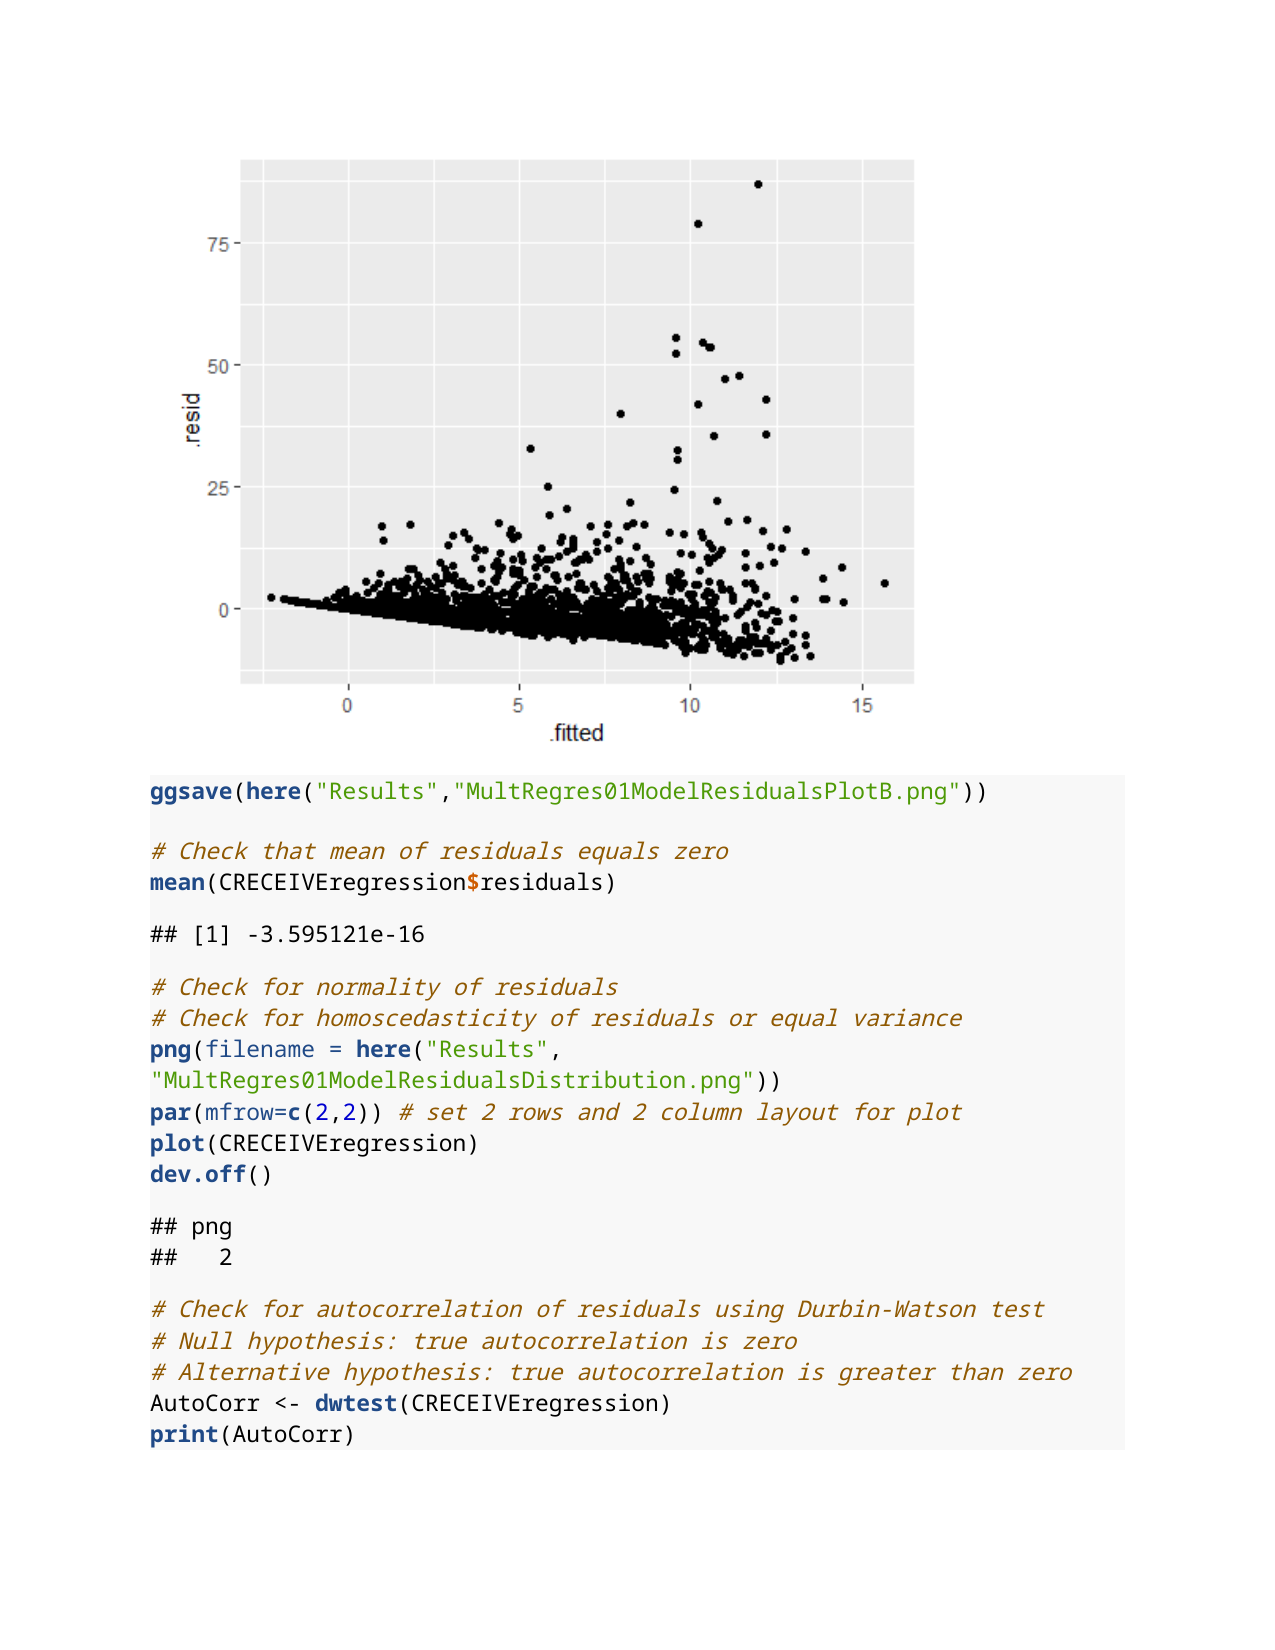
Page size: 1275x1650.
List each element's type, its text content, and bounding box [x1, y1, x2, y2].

picture [168, 150, 927, 757]
text # Check for autocorrelation of residuals using Durbin-Watson test # Null hypothesis: true autocorrelation is zero # Alternative hypothesis: true autocorrelation is greater than zero AutoCorr <- dwtest(CRECEIVEregression) print(AutoCorr) [150, 1293, 1125, 1450]
text ## [1] -3.595121e-16 [150, 918, 1125, 950]
text ## png ## 2 [150, 1210, 1125, 1273]
text # Check for normality of residuals # Check for homoscedasticity of residuals or equal variance png(filename = here("Results", "MultRegres01ModelResidualsDistribution.png")) par(mfrow=c(2,2)) # set 2 rows and 2 column layout for plot plot(CRECEIVEregression) dev.off() [274, 971, 1125, 1189]
text ggsave(here("Results","MultRegres01ModelResidualsPlotB.png")) # Check that mean of residuals equals zero mean(CRECEIVEregression$residuals) [150, 775, 1125, 898]
